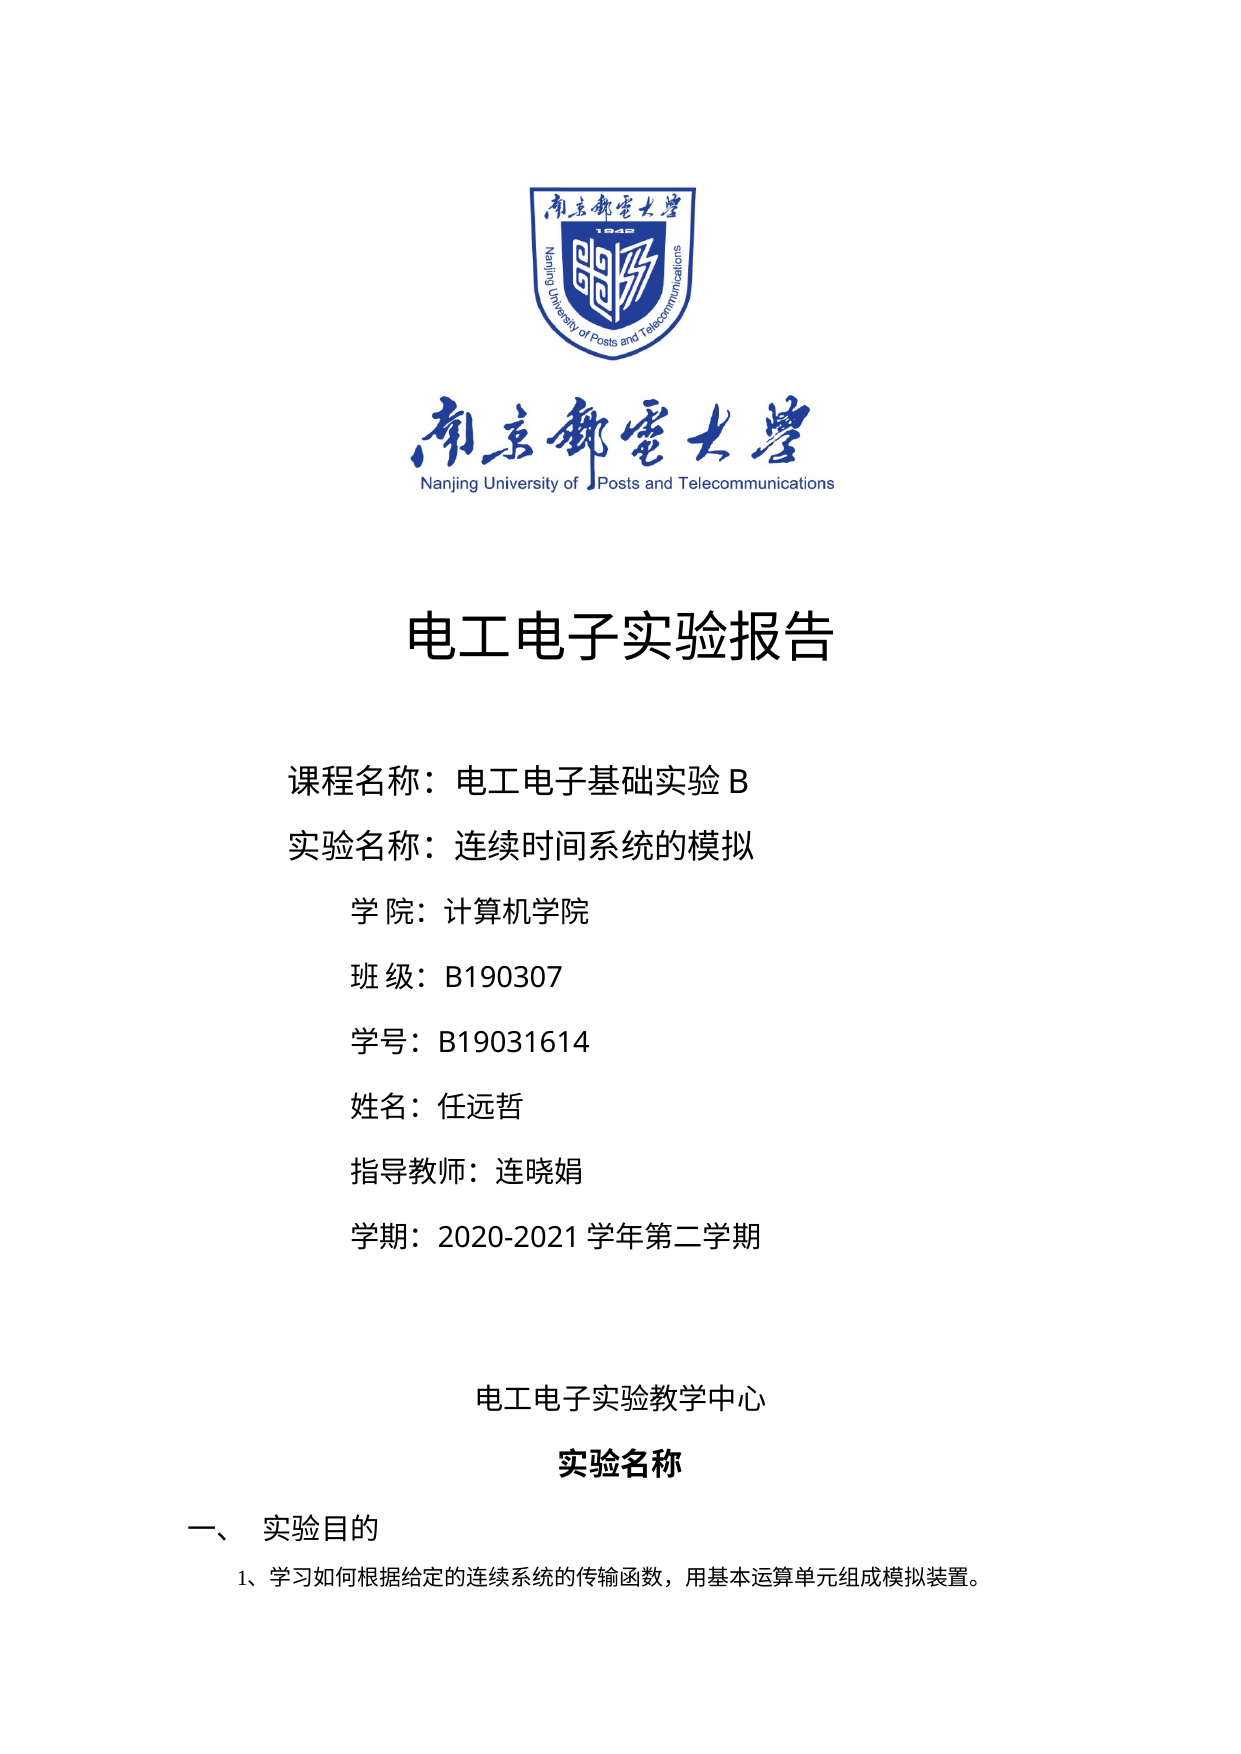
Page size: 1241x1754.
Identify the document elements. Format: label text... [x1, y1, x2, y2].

text 实验名称 [187, 1429, 1053, 1494]
text 课程名称：电工电子基础实验B [187, 747, 1053, 812]
text 电工电子实验报告 [187, 584, 1053, 682]
list 实验目的 [187, 1494, 1053, 1559]
text 学号：B19031614 [350, 1007, 1053, 1072]
text 指导教师：连晓娟 [350, 1137, 1053, 1202]
text 学 院：计算机学院 [350, 877, 1053, 942]
text 姓名：任远哲 [350, 1072, 1053, 1137]
text 班 级：B190307 [350, 942, 1053, 1007]
text 学期：2020-2021学年第二学期 [350, 1202, 1053, 1267]
text 电工电子实验教学中心 [187, 1364, 1053, 1429]
text 实验名称：连续时间系统的模拟 [187, 812, 1053, 877]
text 1、学习如何根据给定的连续系统的传输函数，用基本运算单元组成模拟装置。 [187, 1559, 1073, 1592]
picture [398, 370, 838, 523]
picture [525, 183, 707, 365]
